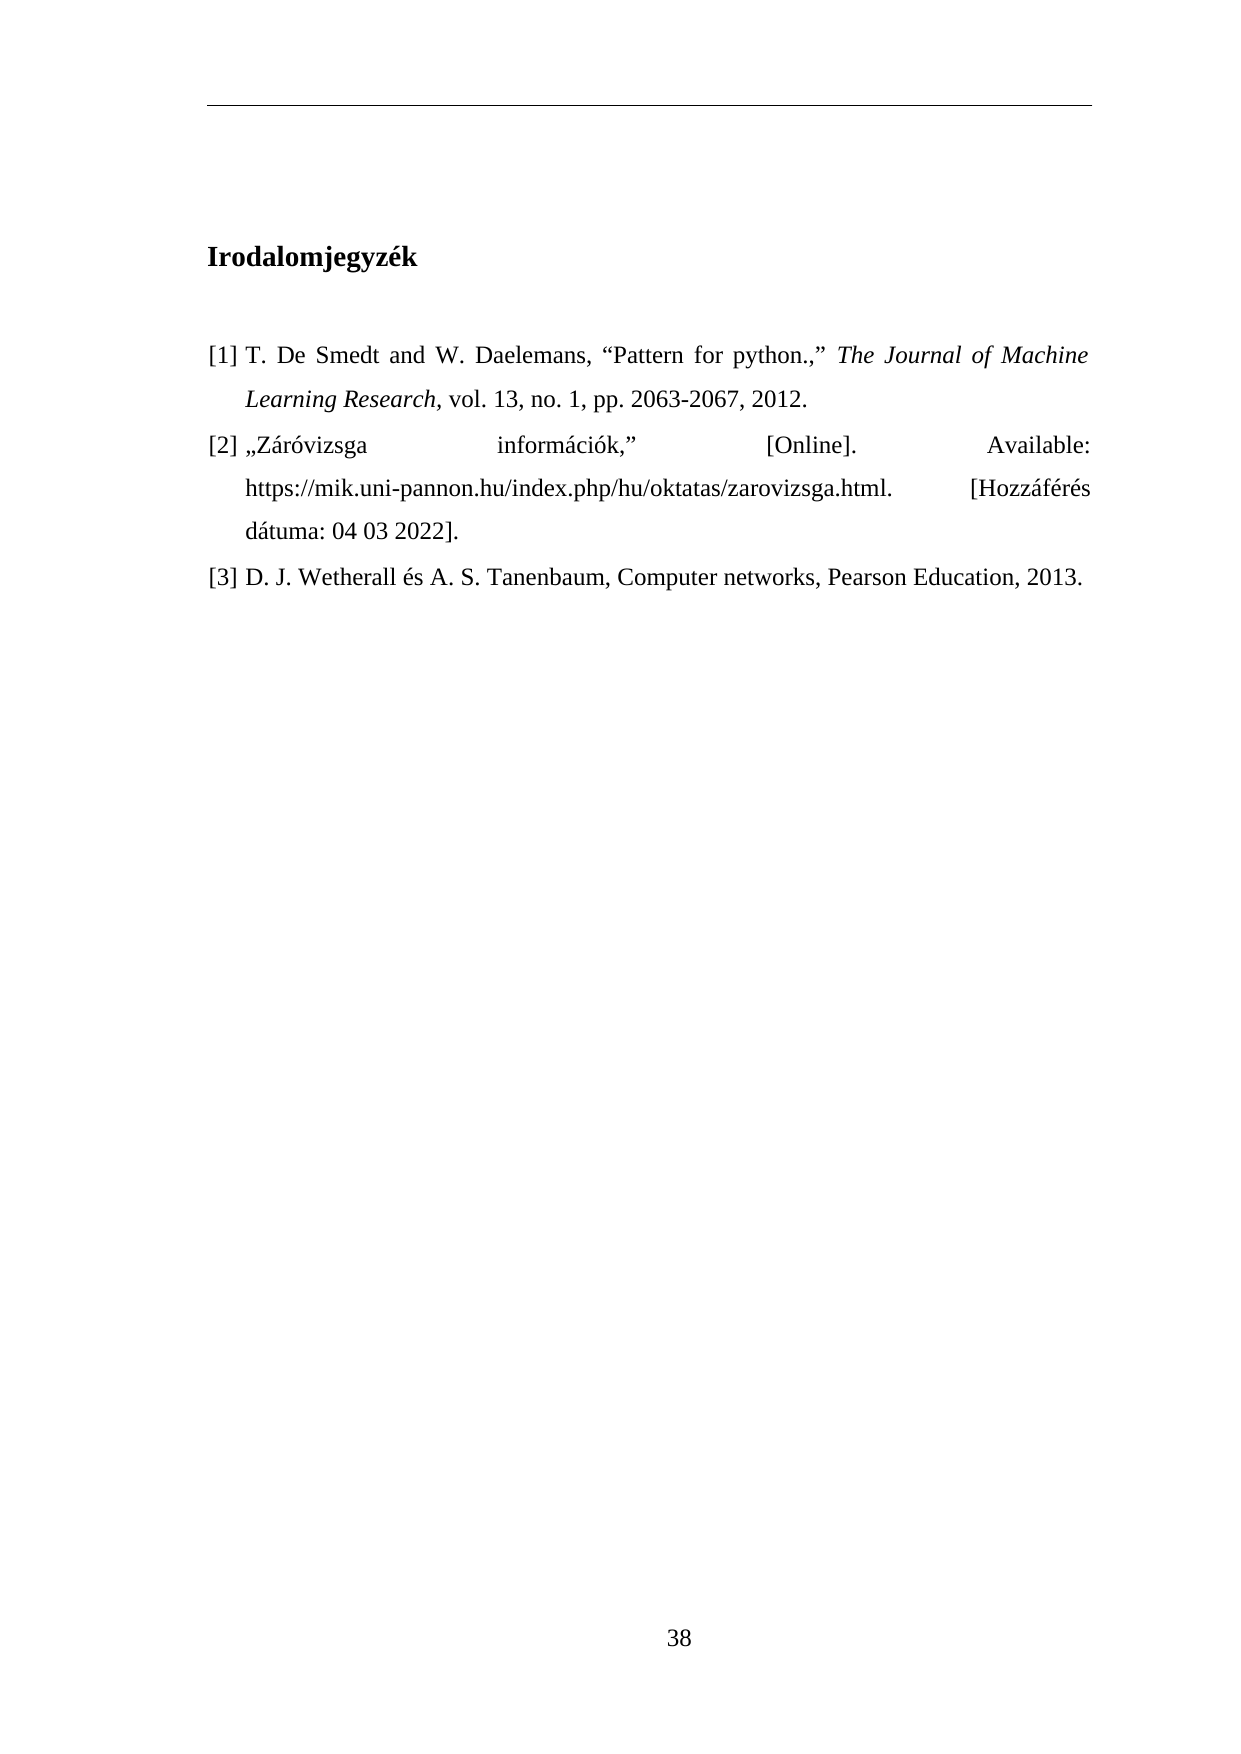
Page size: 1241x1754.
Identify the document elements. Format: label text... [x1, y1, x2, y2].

table_cell [2] [207, 428, 244, 561]
text Irodalomjegyzék [207, 239, 1092, 272]
table_header [1] [207, 339, 244, 428]
table_cell D. J. Wetherall és A. S. Tanenbaum, Computer networks, Pearson Education, 2013. [244, 561, 1092, 607]
table_cell „Záróvizsga információk,” [Online]. Available: https://mik.uni-pannon.hu/index.php/hu/oktatas/zarovizsga.html. [Hozzáférés dátuma: 04 03 2022]. [244, 428, 1092, 561]
table_header T. De Smedt and W. Daelemans, “Pattern for python.,” The Journal of Machine Learning Research, vol. 13, no. 1, pp. 2063-2067, 2012. [244, 339, 1092, 428]
table_cell [3] [207, 561, 244, 607]
